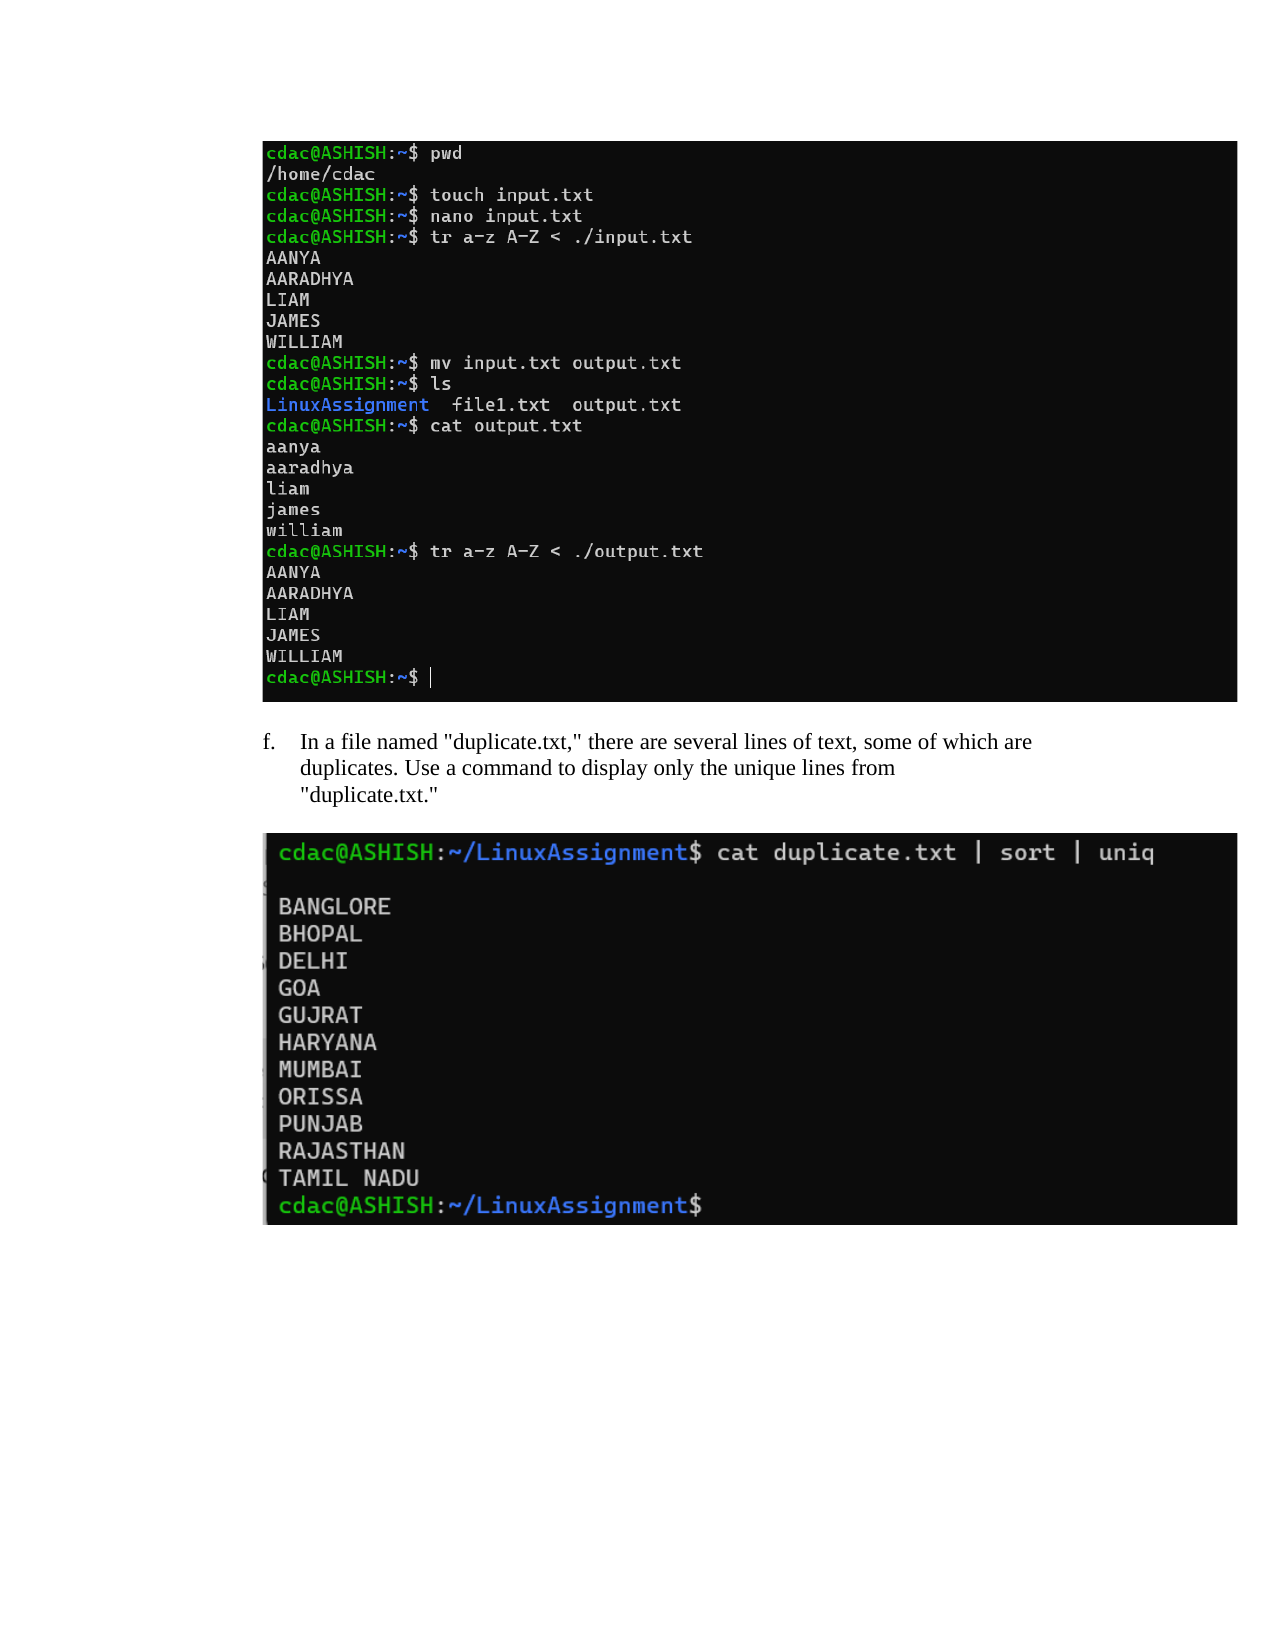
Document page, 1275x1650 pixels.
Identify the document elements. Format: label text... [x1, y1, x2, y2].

picture [262, 141, 1238, 702]
list In a file named "duplicate.txt," there are several lines of text, some of which are duplicates. Use a command to display only the unique lines from "duplicate.txt." [262, 728, 1039, 807]
picture [262, 833, 1238, 1225]
